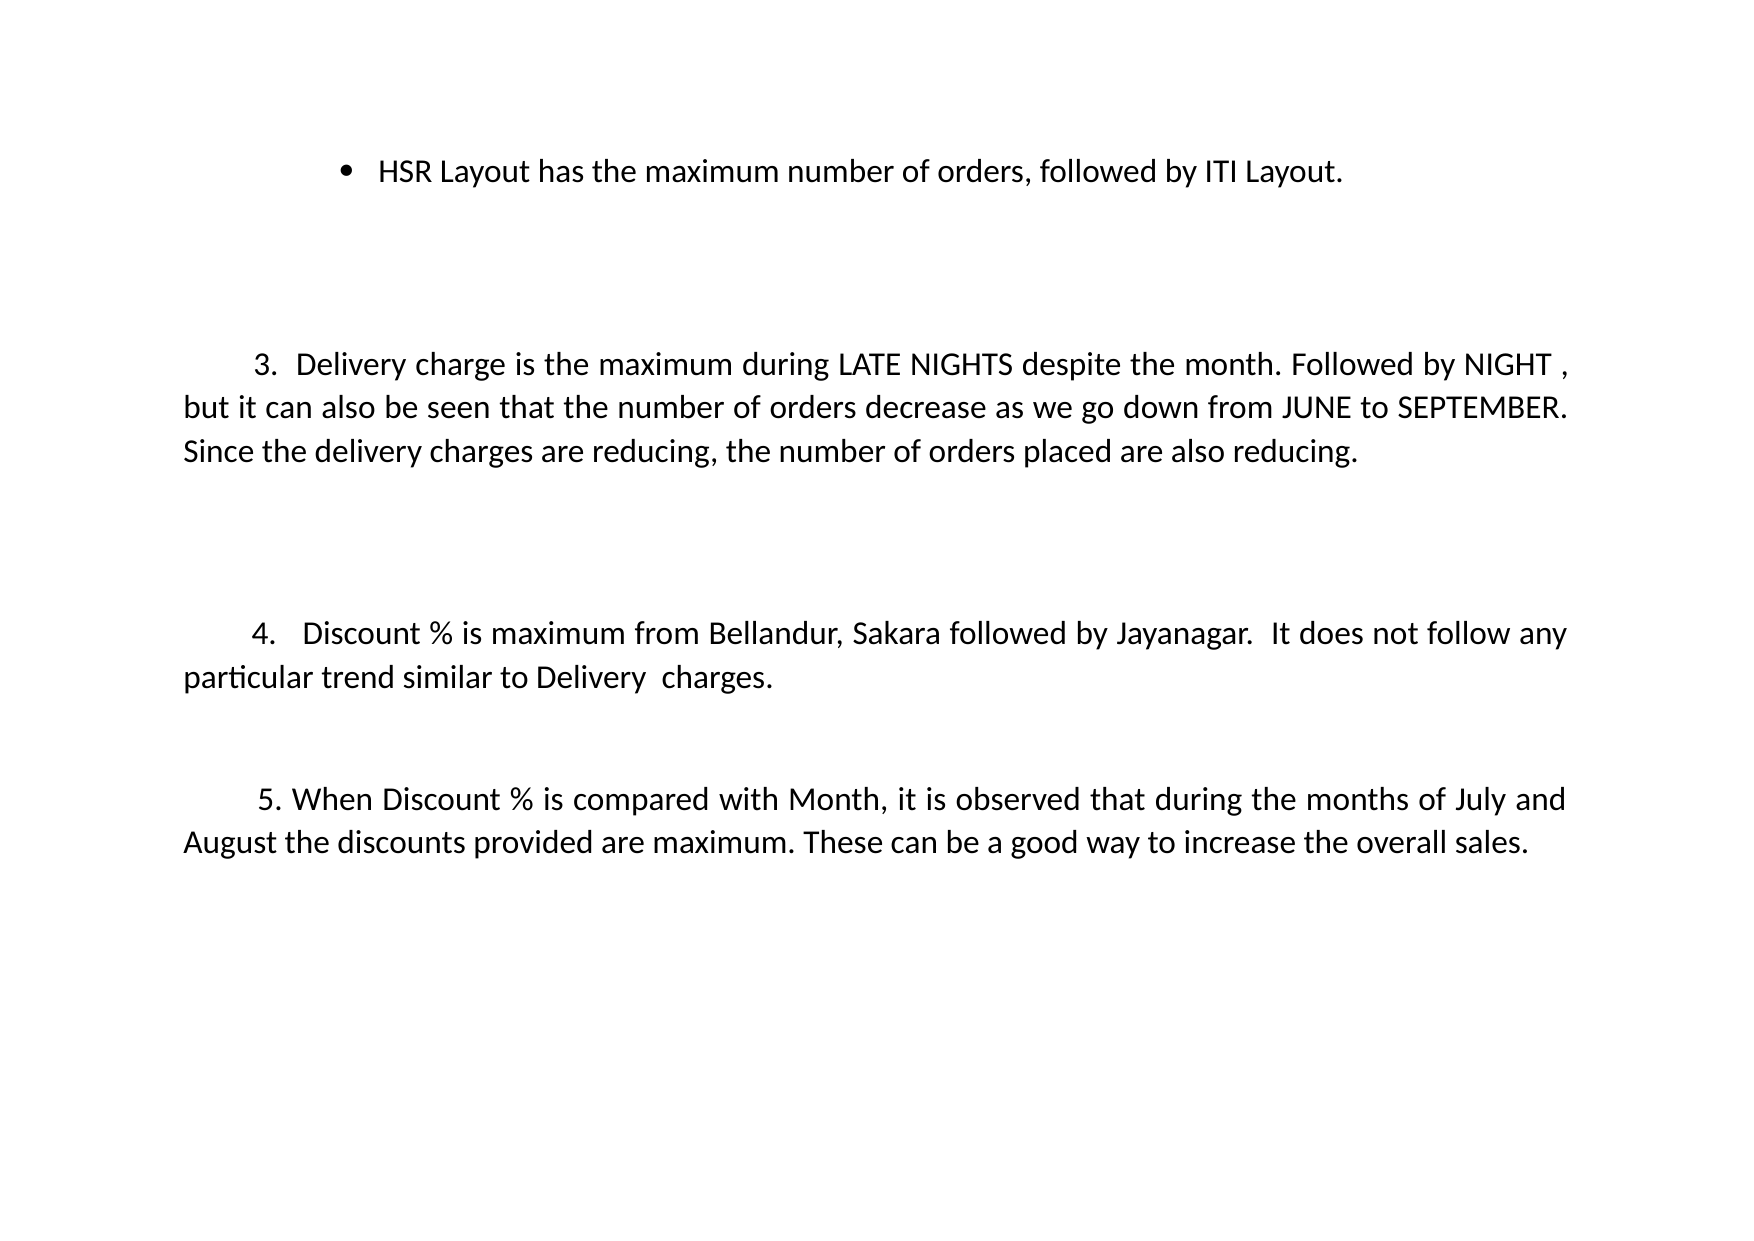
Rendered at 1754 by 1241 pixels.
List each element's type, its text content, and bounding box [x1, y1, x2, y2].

text 3. Delivery charge is the maximum during LATE NIGHTS despite the month. Followed by NIGHT , but it can also be seen that the number of orders decrease as we go down from JUNE to SEPTEMBER. Since the delivery charges are reducing, the number of orders placed are also reducing. [183, 342, 1571, 471]
list HSR Layout has the maximum number of orders, followed by ITI Layout. [341, 150, 1571, 191]
text 4. Discount % is maximum from Bellandur, Sakara followed by Jayanagar. It does not follow any particular trend similar to Delivery charges. [183, 612, 1571, 697]
text 5. When Discount % is compared with Month, it is observed that during the months of July and August the discounts provided are maximum. These can be a good way to increase the overall sales. [183, 777, 1571, 862]
